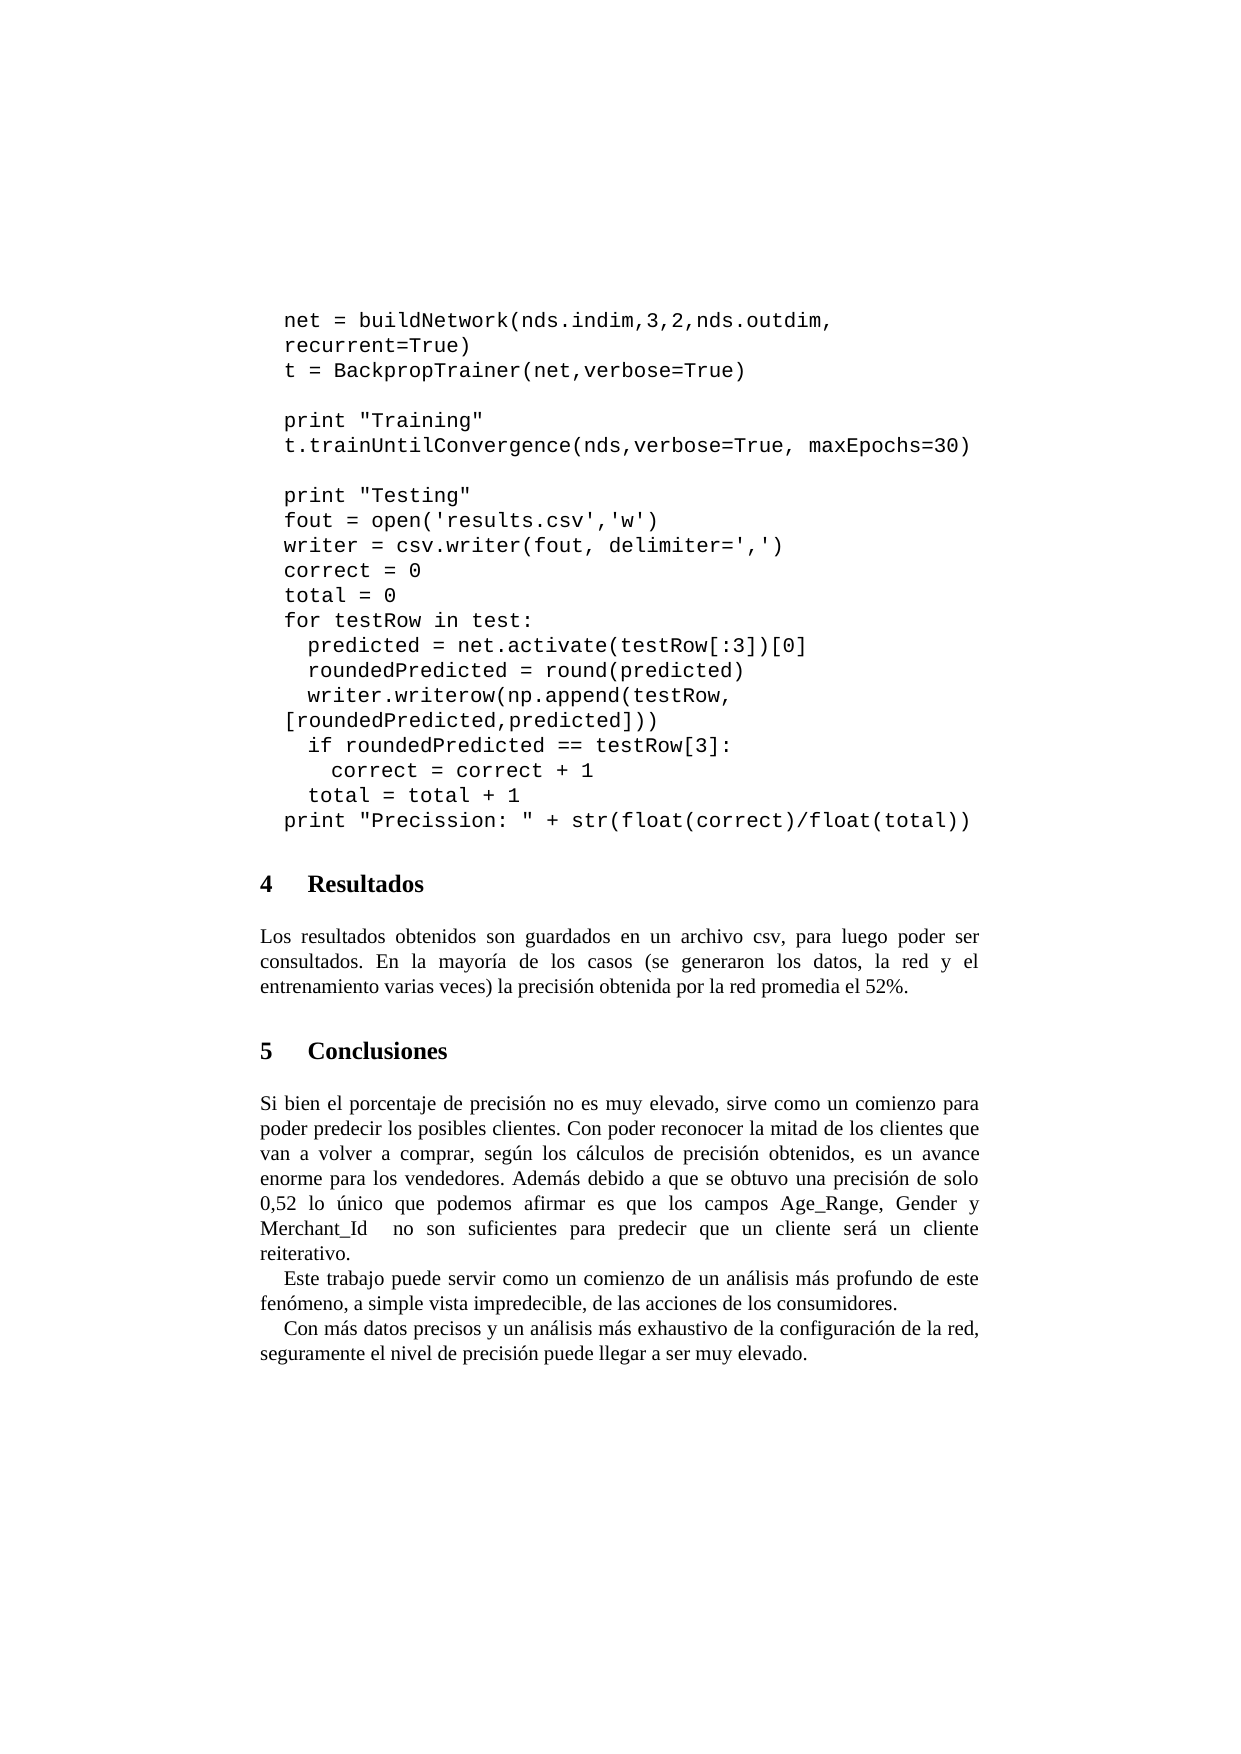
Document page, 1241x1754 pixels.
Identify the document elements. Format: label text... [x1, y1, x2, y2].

text print "Testing" [283, 482, 980, 507]
text roundedPredicted = round(predicted) [283, 657, 980, 682]
subtitle Resultados [260, 869, 980, 899]
text print "Training" [283, 407, 980, 432]
text writer.writerow(np.append(testRow, [roundedPredicted,predicted])) [283, 682, 980, 732]
text writer = csv.writer(fout, delimiter=',') [283, 532, 980, 557]
text print "Precission: " + str(float(correct)/float(total)) [283, 807, 980, 832]
text Los resultados obtenidos son guardados en un archivo csv, para luego poder ser consultados. En la mayoría de los casos (se generaron los datos, la red y el entrenamiento varias veces) la precisión obtenida por la red promedia el 52%. [260, 924, 980, 999]
text t = BackpropTrainer(net,verbose=True) [283, 357, 980, 382]
text total = total + 1 [283, 782, 980, 807]
text net = buildNetwork(nds.indim,3,2,nds.outdim, recurrent=True) [283, 307, 980, 357]
text predicted = net.activate(testRow[:3])[0] [283, 632, 980, 657]
text Este trabajo puede servir como un comienzo de un análisis más profundo de este fenómeno, a simple vista impredecible, de las acciones de los consumidores. [260, 1265, 980, 1315]
text for testRow in test: [283, 607, 980, 632]
text Si bien el porcentaje de precisión no es muy elevado, sirve como un comienzo para poder predecir los posibles clientes. Con poder reconocer la mitad de los clientes que van a volver a comprar, según los cálculos de precisión obtenidos, es un avance enorme para los vendedores. Además debido a que se obtuvo una precisión de solo 0,52 lo único que podemos afirmar es que los campos Age_Range, Gender y Merchant_Id no son suficientes para predecir que un cliente será un cliente reiterativo. [260, 1090, 980, 1265]
text fout = open('results.csv','w') [283, 507, 980, 532]
subtitle Conclusiones [260, 1036, 980, 1065]
text Con más datos precisos y un análisis más exhaustivo de la configuración de la red, seguramente el nivel de precisión puede llegar a ser muy elevado. [260, 1315, 980, 1365]
text t.trainUntilConvergence(nds,verbose=True, maxEpochs=30) [283, 432, 980, 457]
text total = 0 [283, 582, 980, 607]
text correct = 0 [283, 557, 980, 582]
text if roundedPredicted == testRow[3]: [283, 732, 980, 757]
text correct = correct + 1 [283, 757, 980, 782]
